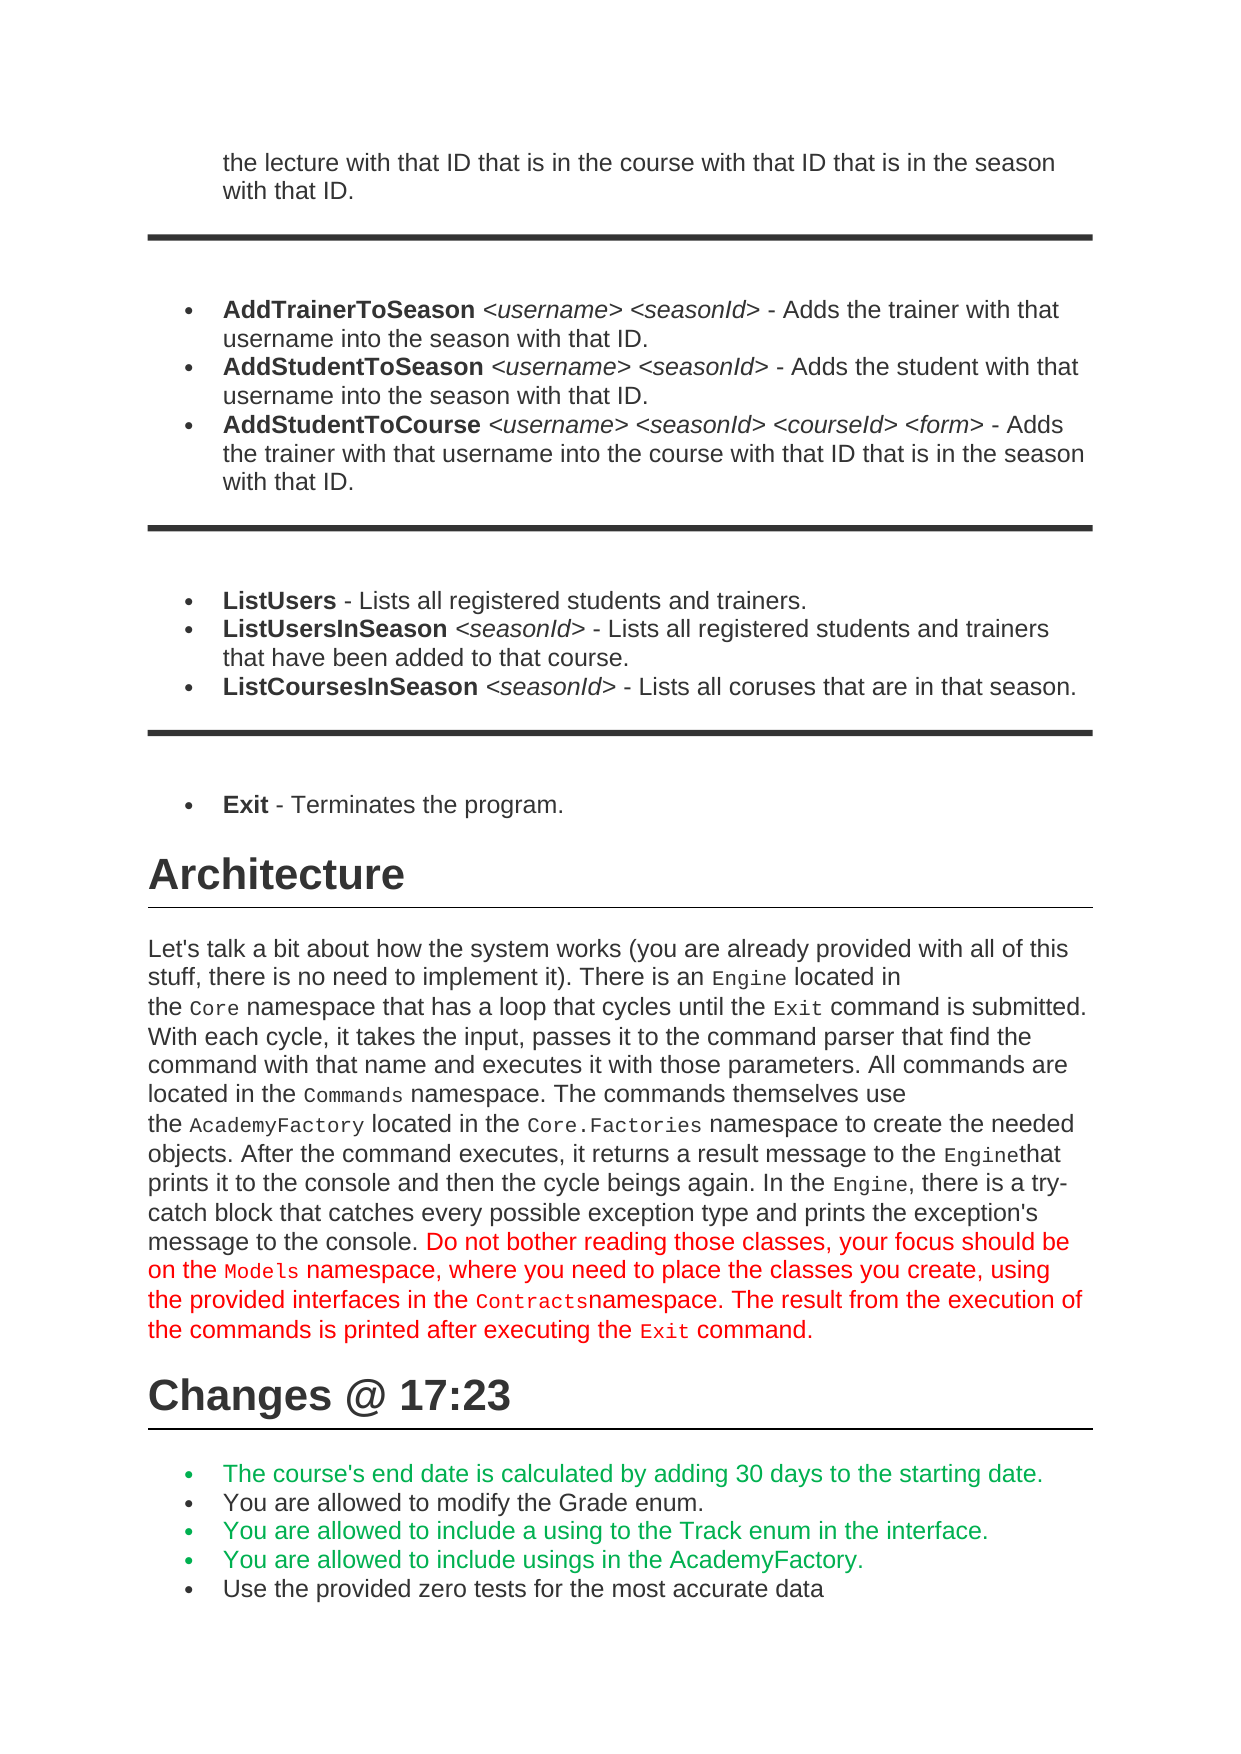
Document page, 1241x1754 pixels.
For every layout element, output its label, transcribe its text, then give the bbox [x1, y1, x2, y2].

list AddStudentToSeason <username> <seasonId> - Adds the student with that username into the season with that ID. [185, 352, 1093, 410]
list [185, 148, 1093, 205]
text Architecture [148, 848, 1093, 907]
list ListUsers - Lists all registered students and trainers. [185, 586, 1093, 614]
subtitle Changes @ 17:23 [148, 1369, 1093, 1428]
list You are allowed to include a using to the Track enum in the interface. [185, 1516, 1093, 1545]
list AddTrainerToSeason <username> <seasonId> - Adds the trainer with that username into the season with that ID. [185, 295, 1093, 352]
list Use the provided zero tests for the most accurate data [185, 1574, 1093, 1603]
text Let's talk a bit about how the system works (you are already provided with all of this stuff, there is no need to implement it). There is an Engine located in the Core namespace that has a loop that cycles until the Exit command is submitted. With each cycle, it takes the input, passes it to the command parser that find the command with that name and executes it with those parameters. All commands are located in the Commands namespace. The commands themselves use the AcademyFactory located in the Core.Factories namespace to create the needed objects. After the command executes, it returns a result message to the Enginethat prints it to the console and then the cycle beings again. In the Engine, there is a try-catch block that catches every possible exception type and prints the exception's message to the console. Do not bother reading those classes, your focus should be on the Models namespace, where you need to place the classes you create, using the provided interfaces in the Contractsnamespace. The result from the execution of the commands is printed after executing the Exit command. [148, 933, 1093, 1344]
list The course's end date is calculated by adding 30 days to the starting date. [185, 1459, 1093, 1488]
list You are allowed to include usings in the AcademyFactory. [185, 1545, 1093, 1574]
list AddStudentToCourse <username> <seasonId> <courseId> <form> - Adds the trainer with that username into the course with that ID that is in the season with that ID. [185, 410, 1093, 496]
list ListUsersInSeason <seasonId> - Lists all registered students and trainers that have been added to that course. [185, 614, 1093, 672]
list ListCoursesInSeason <seasonId> - Lists all coruses that are in that season. [185, 672, 1093, 701]
list Exit - Terminates the program. [185, 790, 1093, 819]
list You are allowed to modify the Grade enum. [185, 1488, 1093, 1516]
